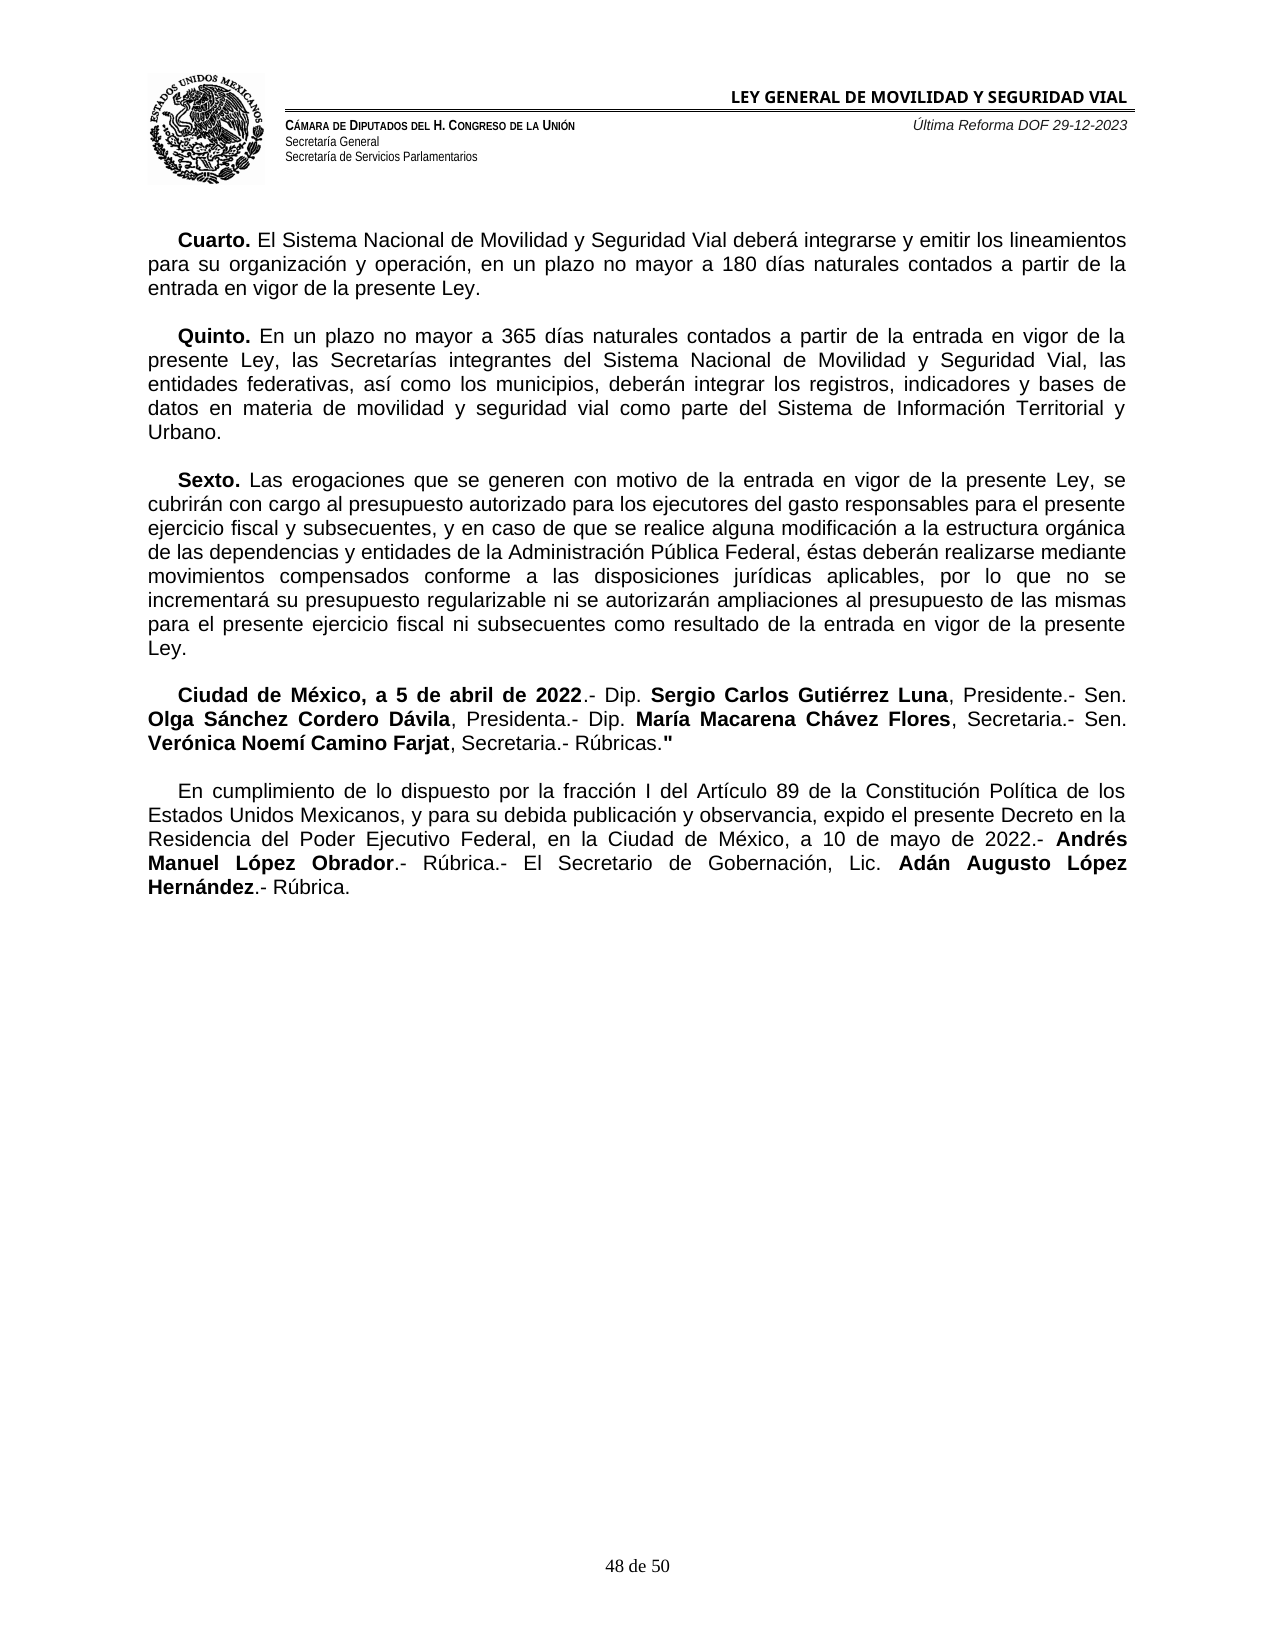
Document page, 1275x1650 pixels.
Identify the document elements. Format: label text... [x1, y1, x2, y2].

text En cumplimiento de lo dispuesto por la fracción I del Artículo 89 de la Constitución Política de los Estados Unidos Mexicanos, y para su debida publicación y observancia, expido el presente Decreto en la Residencia del Poder Ejecutivo Federal, en la Ciudad de México, a 10 de mayo de 2022.- Andrés Manuel López Obrador.- Rúbrica.- El Secretario de Gobernación, Lic. Adán Augusto López Hernández.- Rúbrica. [148, 779, 1127, 899]
text Sexto. Las erogaciones que se generen con motivo de la entrada en vigor de la presente Ley, se cubrirán con cargo al presupuesto autorizado para los ejecutores del gasto responsables para el presente ejercicio fiscal y subsecuentes, y en caso de que se realice alguna modificación a la estructura orgánica de las dependencias y entidades de la Administración Pública Federal, éstas deberán realizarse mediante movimientos compensados conforme a las disposiciones jurídicas aplicables, por lo que no se incrementará su presupuesto regularizable ni se autorizarán ampliaciones al presupuesto de las mismas para el presente ejercicio fiscal ni subsecuentes como resultado de la entrada en vigor de la presente Ley. [148, 468, 1127, 659]
text Cuarto. El Sistema Nacional de Movilidad y Seguridad Vial deberá integrarse y emitir los lineamientos para su organización y operación, en un plazo no mayor a 180 días naturales contados a partir de la entrada en vigor de la presente Ley. [148, 228, 1127, 300]
text Ciudad de México, a 5 de abril de 2022.- Dip. Sergio Carlos Gutiérrez Luna, Presidente.- Sen. Olga Sánchez Cordero Dávila, Presidenta.- Dip. María Macarena Chávez Flores, Secretaria.- Sen. Verónica Noemí Camino Farjat, Secretaria.- Rúbricas." [148, 683, 1127, 755]
text Quinto. En un plazo no mayor a 365 días naturales contados a partir de la entrada en vigor de la presente Ley, las Secretarías integrantes del Sistema Nacional de Movilidad y Seguridad Vial, las entidades federativas, así como los municipios, deberán integrar los registros, indicadores y bases de datos en materia de movilidad y seguridad vial como parte del Sistema de Información Territorial y Urbano. [148, 324, 1127, 444]
